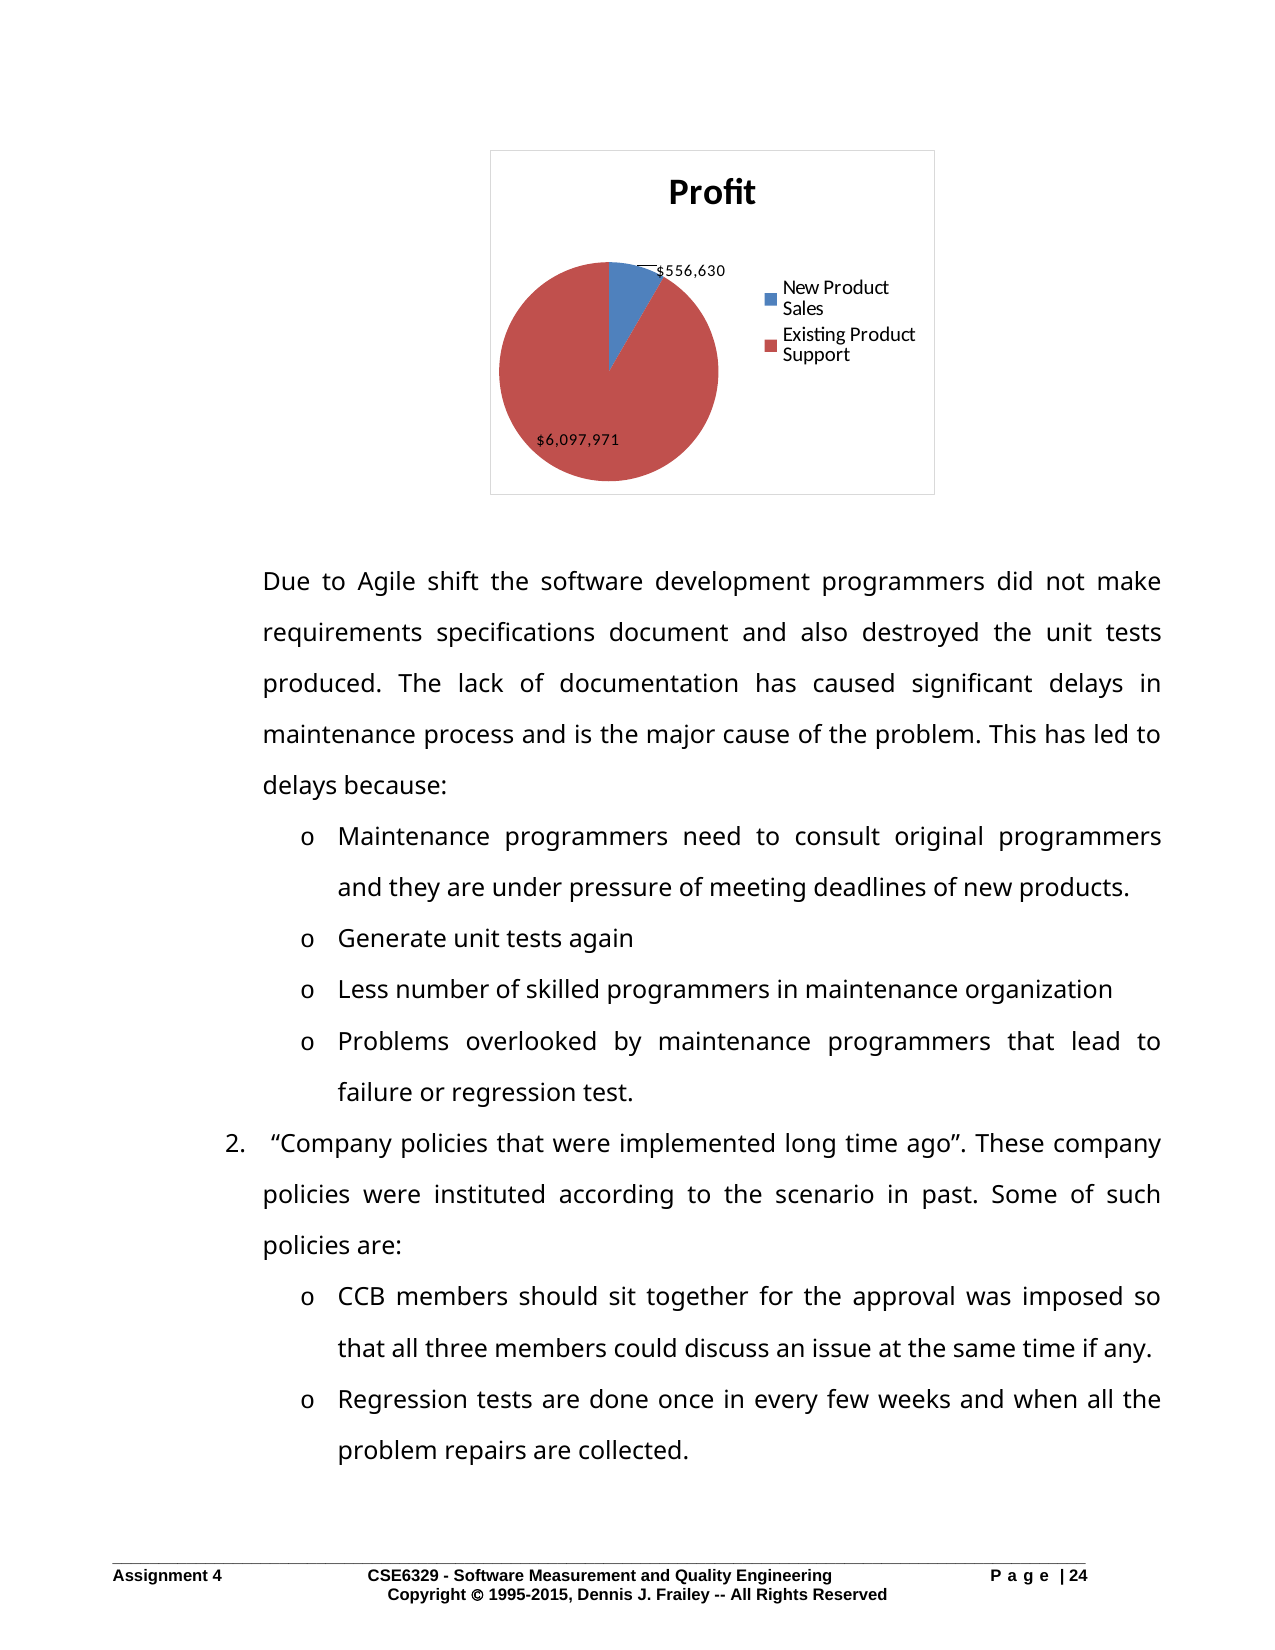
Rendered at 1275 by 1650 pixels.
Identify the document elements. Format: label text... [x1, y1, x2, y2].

list Maintenance programmers need to consult original programmers and they are under pressure of meeting deadlines of new products. [300, 818, 1162, 904]
list Generate unit tests again [300, 921, 1162, 955]
list Less number of skilled programmers in maintenance organization [300, 972, 1162, 1006]
list “Company policies that were implemented long time ago”. These company policies were instituted according to the scenario in past. Some of such policies are: [225, 1126, 1162, 1262]
list Regression tests are done once in every few weeks and when all the problem repairs are collected. [300, 1381, 1162, 1467]
list Problems overlooked by maintenance programmers that lead to failure or regression test. [300, 1023, 1162, 1109]
list CCB members should sit together for the approval was imposed so that all three members could discuss an issue at the same time if any. [300, 1279, 1162, 1364]
text Due to Agile shift the software development programmers did not make requirements specifications document and also destroyed the unit tests produced. The lack of documentation has caused significant delays in maintenance process and is the major cause of the problem. This has led to delays because: [262, 563, 1162, 802]
